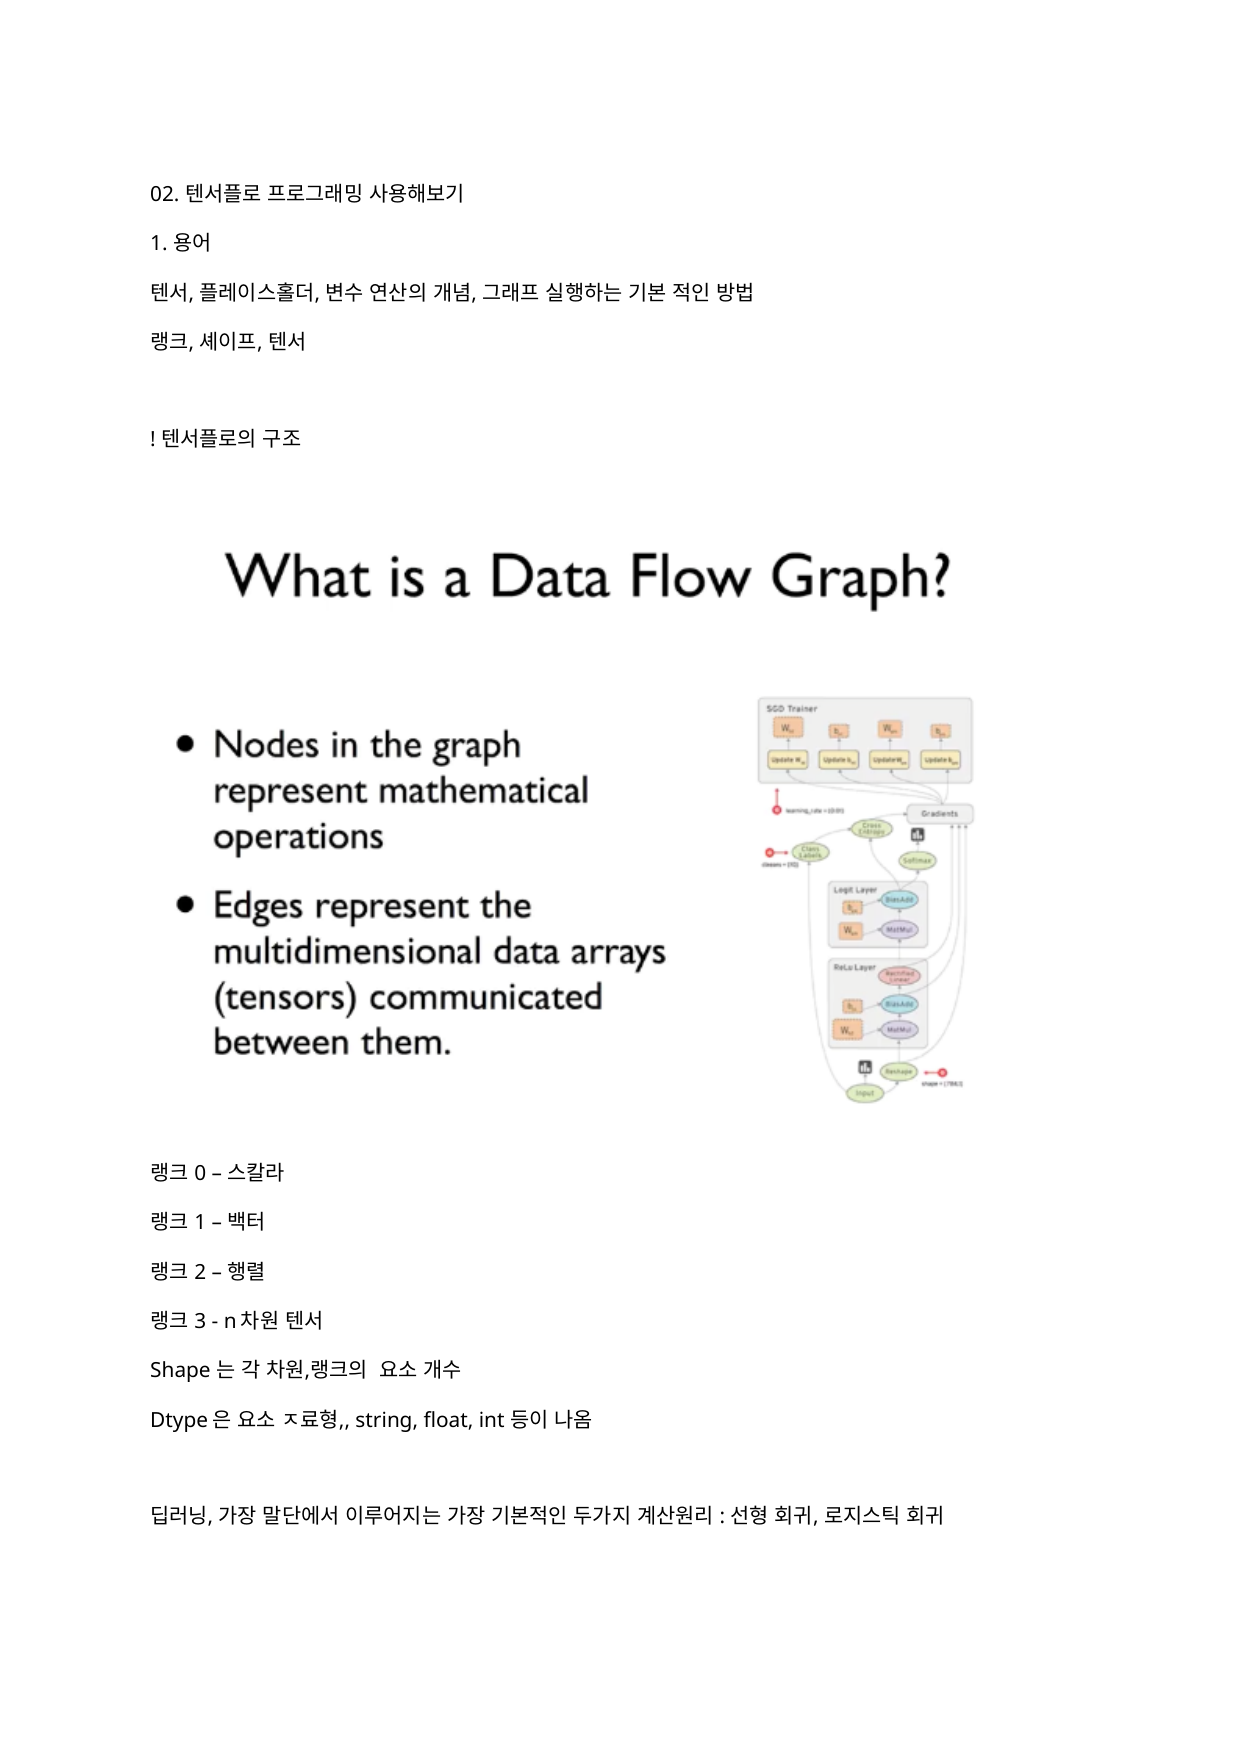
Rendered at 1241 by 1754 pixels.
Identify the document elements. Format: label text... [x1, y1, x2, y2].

text Dtype은 요소 ㅈ료형,, string, float, int 등이 나옴 [150, 1403, 1090, 1433]
text 딥러닝, 가장 말단에서 이루어지는 가장 기본적인 두가지 계산원리 : 선형 회귀, 로지스틱 회귀 [150, 1500, 1090, 1530]
text 랭크 1 – 백터 [150, 1206, 1090, 1236]
text 랭크, 셰이프, 텐서 [150, 325, 1090, 356]
text 랭크 0 – 스칼라 [150, 1156, 1090, 1187]
text 1. 용어 [150, 227, 1090, 257]
text ! 텐서플로의 구조 [150, 422, 1090, 452]
text 텐서, 플레이스홀더, 변수 연산의 개념, 그래프 실행하는 기본 적인 방법 [150, 276, 1090, 306]
picture [150, 518, 1027, 1138]
text 랭크 3 - n차원 텐서 [150, 1304, 1090, 1335]
text Shape 는 각 차원,랭크의 요소 개수 [150, 1354, 1090, 1384]
text 02. 텐서플로 프로그래밍 사용해보기 [150, 177, 1090, 207]
text 랭크 2 – 행렬 [150, 1255, 1090, 1285]
